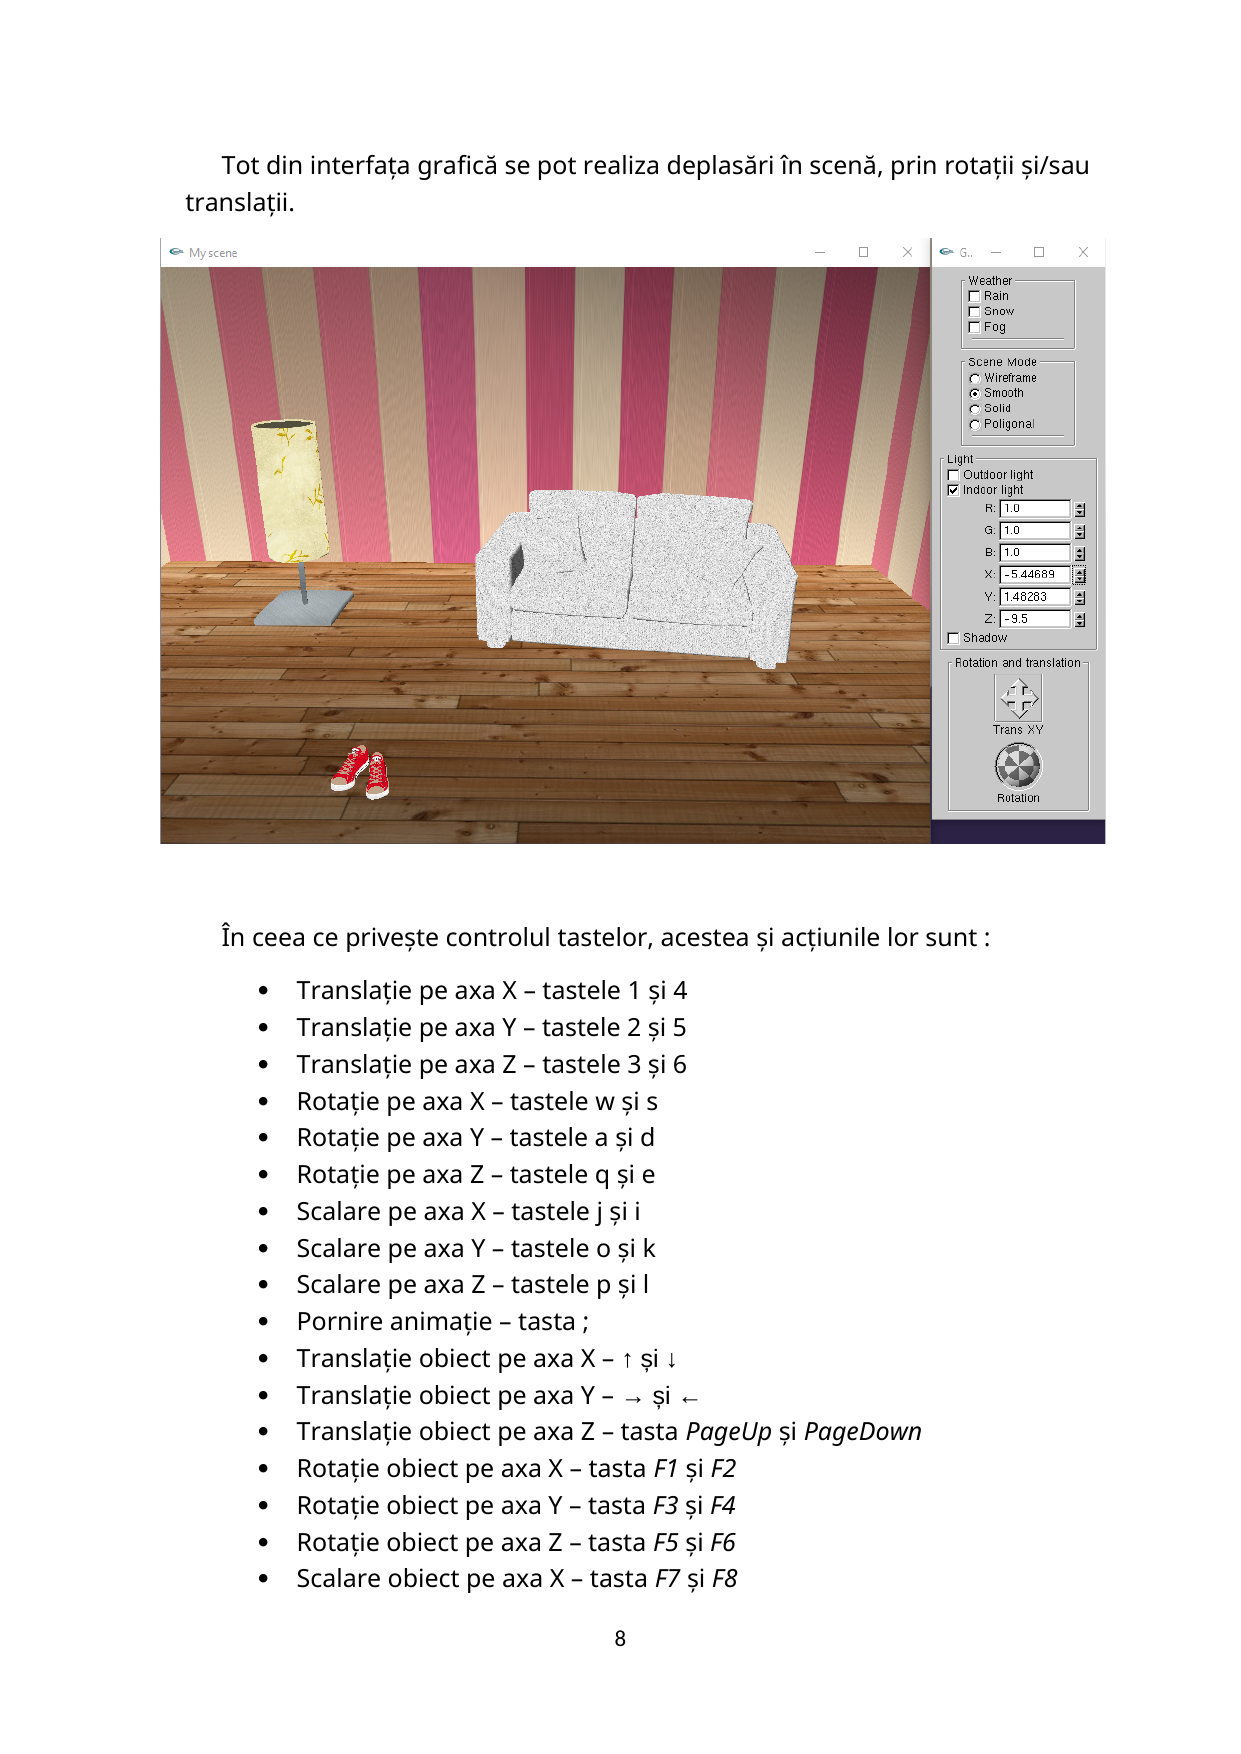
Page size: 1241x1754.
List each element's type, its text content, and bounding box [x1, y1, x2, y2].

list Translație pe axa Y – tastele 2 și 5 [259, 1009, 1093, 1044]
list Scalare pe axa X – tastele j și i [259, 1193, 1093, 1227]
list Translație pe axa Z – tastele 3 și 6 [259, 1046, 1093, 1080]
list Translație obiect pe axa Y – → și ← [259, 1377, 1093, 1411]
list Rotație pe axa Z – tastele q și e [259, 1157, 1093, 1191]
list Scalare pe axa Y – tastele o și k [259, 1230, 1093, 1264]
list Scalare obiect pe axa X – tasta F7 și F8 [259, 1561, 1093, 1595]
list Translație obiect pe axa Z – tasta PageUp și PageDown [259, 1414, 1093, 1448]
picture [160, 238, 1106, 844]
text În ceea ce privește controlul tastelor, acestea și acțiunile lor sunt : [185, 919, 1093, 953]
list Pornire animație – tasta ; [259, 1304, 1093, 1338]
list Rotație pe axa Y – tastele a și d [259, 1120, 1093, 1154]
list Rotație obiect pe axa Y – tasta F3 și F4 [259, 1488, 1093, 1522]
text Tot din interfața grafică se pot realiza deplasări în scenă, prin rotații și/sau translații. [185, 148, 1093, 218]
list Rotație pe axa X – tastele w și s [259, 1083, 1093, 1117]
list Rotație obiect pe axa X – tasta F1 și F2 [259, 1451, 1093, 1485]
list Translație pe axa X – tastele 1 și 4 [259, 973, 1093, 1007]
list Rotație obiect pe axa Z – tasta F5 și F6 [259, 1524, 1093, 1558]
list Translație obiect pe axa X – ↑ și ↓ [259, 1341, 1093, 1374]
list Scalare pe axa Z – tastele p și l [259, 1267, 1093, 1301]
